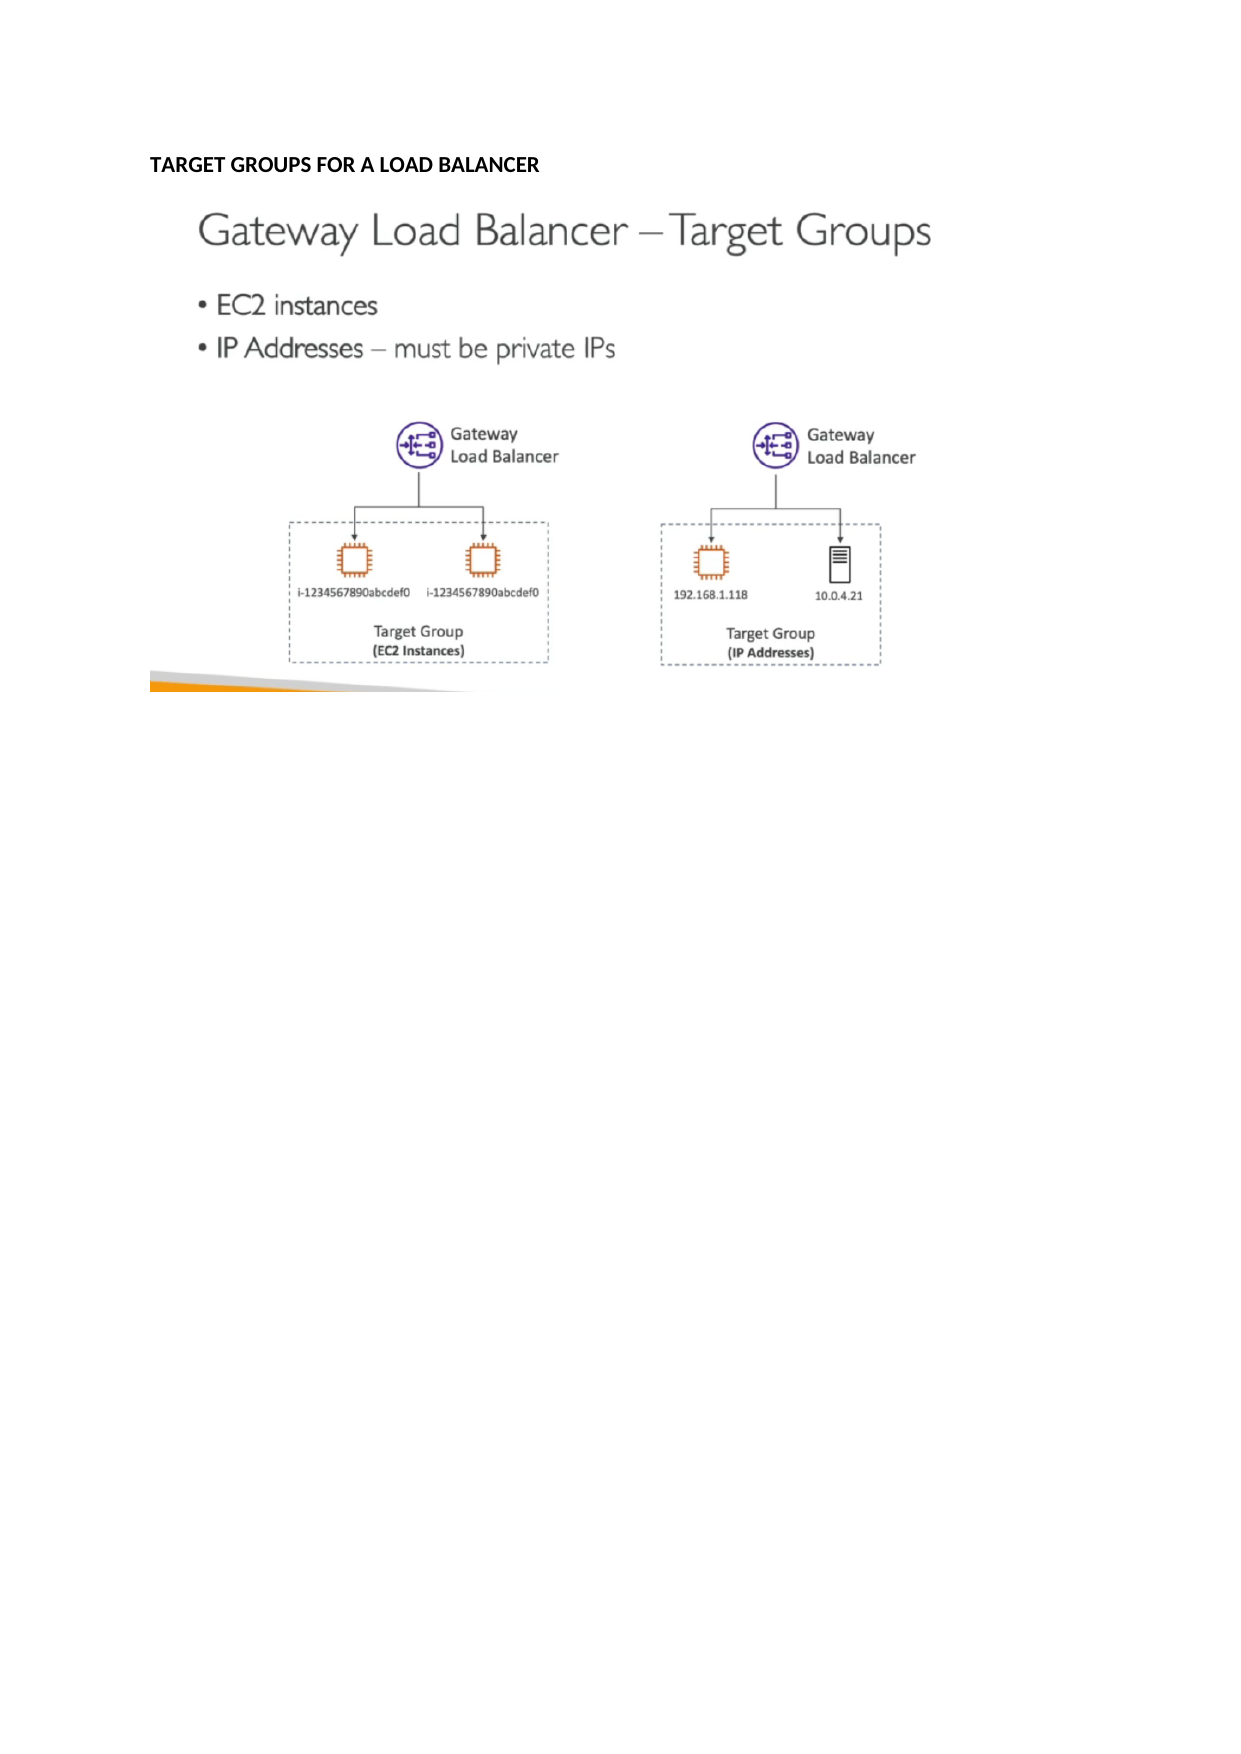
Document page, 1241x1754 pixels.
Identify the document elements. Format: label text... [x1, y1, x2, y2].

text TARGET GROUPS FOR A LOAD BALANCER [150, 150, 1090, 178]
picture [150, 196, 1091, 692]
